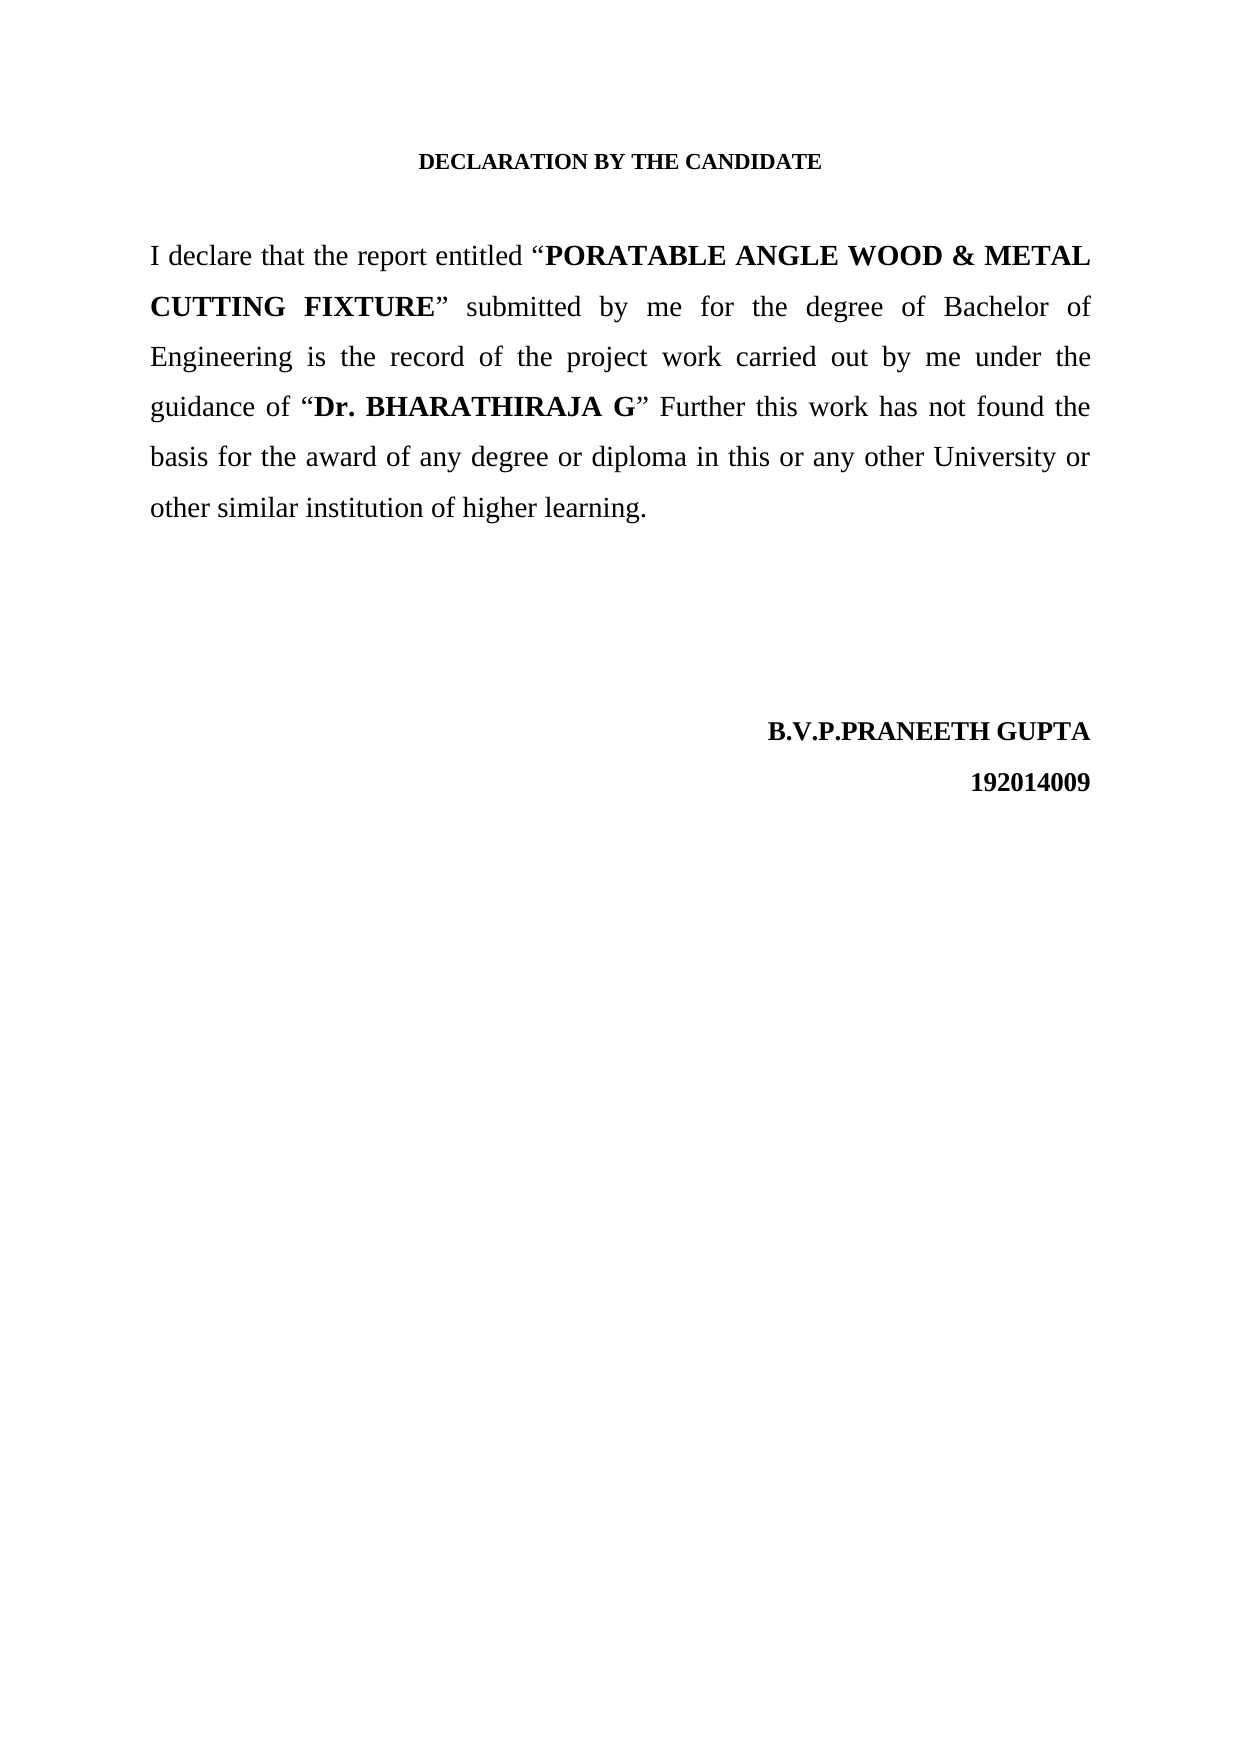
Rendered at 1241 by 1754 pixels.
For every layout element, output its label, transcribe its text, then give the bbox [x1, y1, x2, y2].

text 192014009 [139, 766, 1090, 797]
text DECLARATION BY THE CANDIDATE [140, 148, 1100, 174]
text I declare that the report entitled “PORATABLE ANGLE WOOD & METAL CUTTING FIXTURE” submitted by me for the degree of Bachelor of Engineering is the record of the project work carried out by me under the guidance of “Dr. BHARATHIRAJA G” Further this work has not found the basis for the award of any degree or diploma in this or any other University or other similar institution of higher learning. [150, 238, 1092, 523]
text B.V.P.PRANEETH GUPTA [139, 715, 1090, 747]
